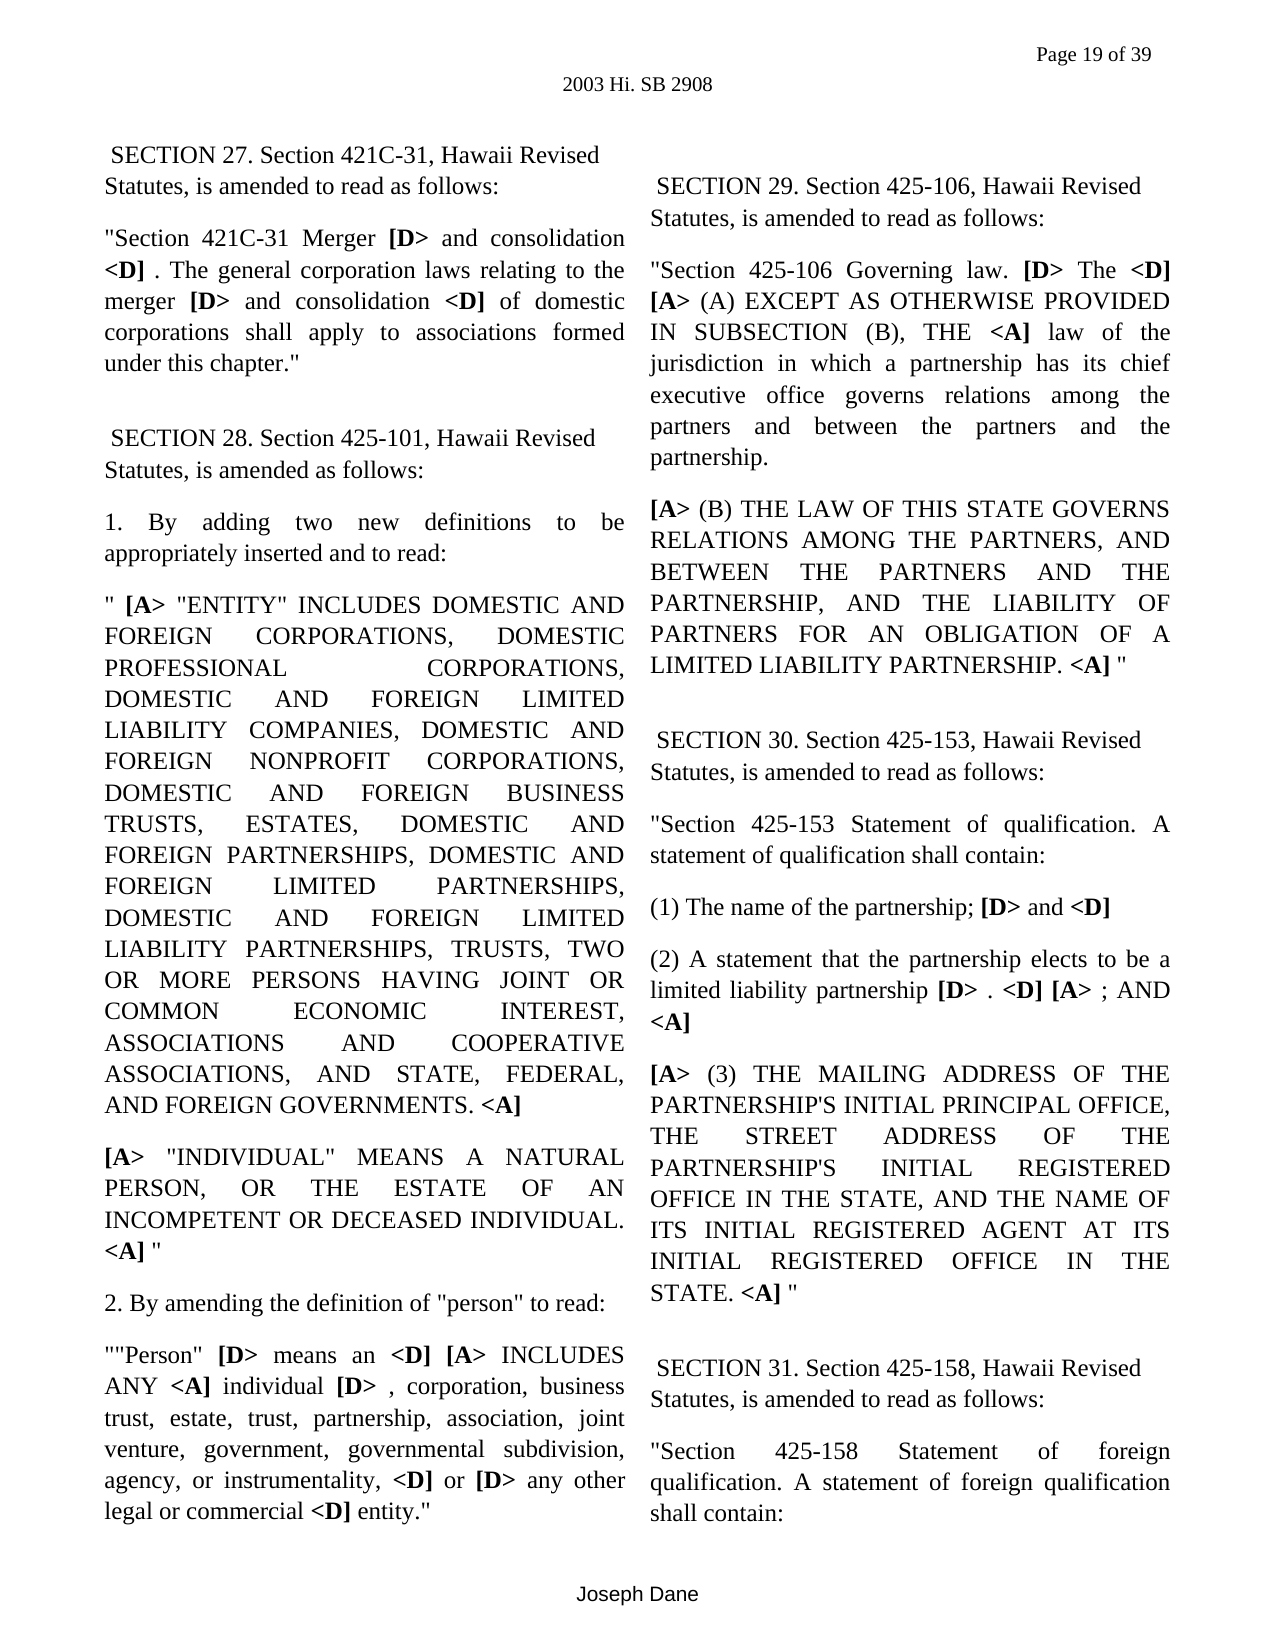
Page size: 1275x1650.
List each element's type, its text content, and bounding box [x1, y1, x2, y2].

text 1. By adding two new definitions to be appropriately inserted and to read: [104, 504, 625, 567]
text "Section 421C-31 Merger [D> and consolidation <D] . The general corporation laws relating to the merger [D> and consolidation <D] of domestic corporations shall apply to associations formed under this chapter." [104, 221, 625, 377]
text ""Person" [D> means an <D] [A> INCLUDES ANY <A] individual [D> , corporation, business trust, estate, trust, partnership, association, joint venture, government, governmental subdivision, agency, or instrumentality, <D] or [D> any other legal or commercial <D] entity." [104, 1338, 625, 1525]
text [A> (3) THE MAILING ADDRESS OF THE PARTNERSHIP'S INITIAL PRINCIPAL OFFICE, THE STREET ADDRESS OF THE PARTNERSHIP'S INITIAL REGISTERED OFFICE IN THE STATE, AND THE NAME OF ITS INITIAL REGISTERED AGENT AT ITS INITIAL REGISTERED OFFICE IN THE STATE. <A] " [650, 1056, 1171, 1306]
text SECTION 27. Section 421C-31, Hawaii Revised Statutes, is amended to read as follows: [104, 138, 625, 200]
text SECTION 31. Section 425-158, Hawaii Revised Statutes, is amended to read as follows: [650, 1319, 1171, 1413]
text "Section 425-153 Statement of qualification. A statement of qualification shall contain: [650, 806, 1171, 869]
text 2. By amending the definition of "person" to read: [104, 1286, 625, 1317]
text " [A> "ENTITY" INCLUDES DOMESTIC AND FOREIGN CORPORATIONS, DOMESTIC PROFESSIONAL CORPORATIONS, DOMESTIC AND FOREIGN LIMITED LIABILITY COMPANIES, DOMESTIC AND FOREIGN NONPROFIT CORPORATIONS, DOMESTIC AND FOREIGN BUSINESS TRUSTS, ESTATES, DOMESTIC AND FOREIGN PARTNERSHIPS, DOMESTIC AND FOREIGN LIMITED PARTNERSHIPS, DOMESTIC AND FOREIGN LIMITED LIABILITY PARTNERSHIPS, TRUSTS, TWO OR MORE PERSONS HAVING JOINT OR COMMON ECONOMIC INTEREST, ASSOCIATIONS AND COOPERATIVE ASSOCIATIONS, AND STATE, FEDERAL, AND FOREIGN GOVERNMENTS. <A] [104, 588, 625, 1119]
text SECTION 30. Section 425-153, Hawaii Revised Statutes, is amended to read as follows: [650, 692, 1171, 786]
text [A> (B) THE LAW OF THIS STATE GOVERNS RELATIONS AMONG THE PARTNERS, AND BETWEEN THE PARTNERS AND THE PARTNERSHIP, AND THE LIABILITY OF PARTNERS FOR AN OBLIGATION OF A LIMITED LIABILITY PARTNERSHIP. <A] " [650, 492, 1171, 679]
text (2) A statement that the partnership elects to be a limited liability partnership [D> . <D] [A> ; AND <A] [650, 942, 1171, 1036]
text [A> "INDIVIDUAL" MEANS A NATURAL PERSON, OR THE ESTATE OF AN INCOMPETENT OR DECEASED INDIVIDUAL. <A] " [104, 1140, 625, 1265]
text "Section 425-106 Governing law. [D> The <D] [A> (A) EXCEPT AS OTHERWISE PROVIDED IN SUBSECTION (B), THE <A] law of the jurisdiction in which a partnership has its chief executive office governs relations among the partners and between the partners and the partnership. [650, 252, 1171, 471]
text SECTION 28. Section 425-101, Hawaii Revised Statutes, is amended as follows: [104, 390, 625, 483]
text SECTION 29. Section 425-106, Hawaii Revised Statutes, is amended to read as follows: [650, 138, 1171, 231]
text "Section 425-158 Statement of foreign qualification. A statement of foreign qualification shall contain: [650, 1433, 1171, 1527]
text (1) The name of the partnership; [D> and <D] [650, 890, 1171, 921]
